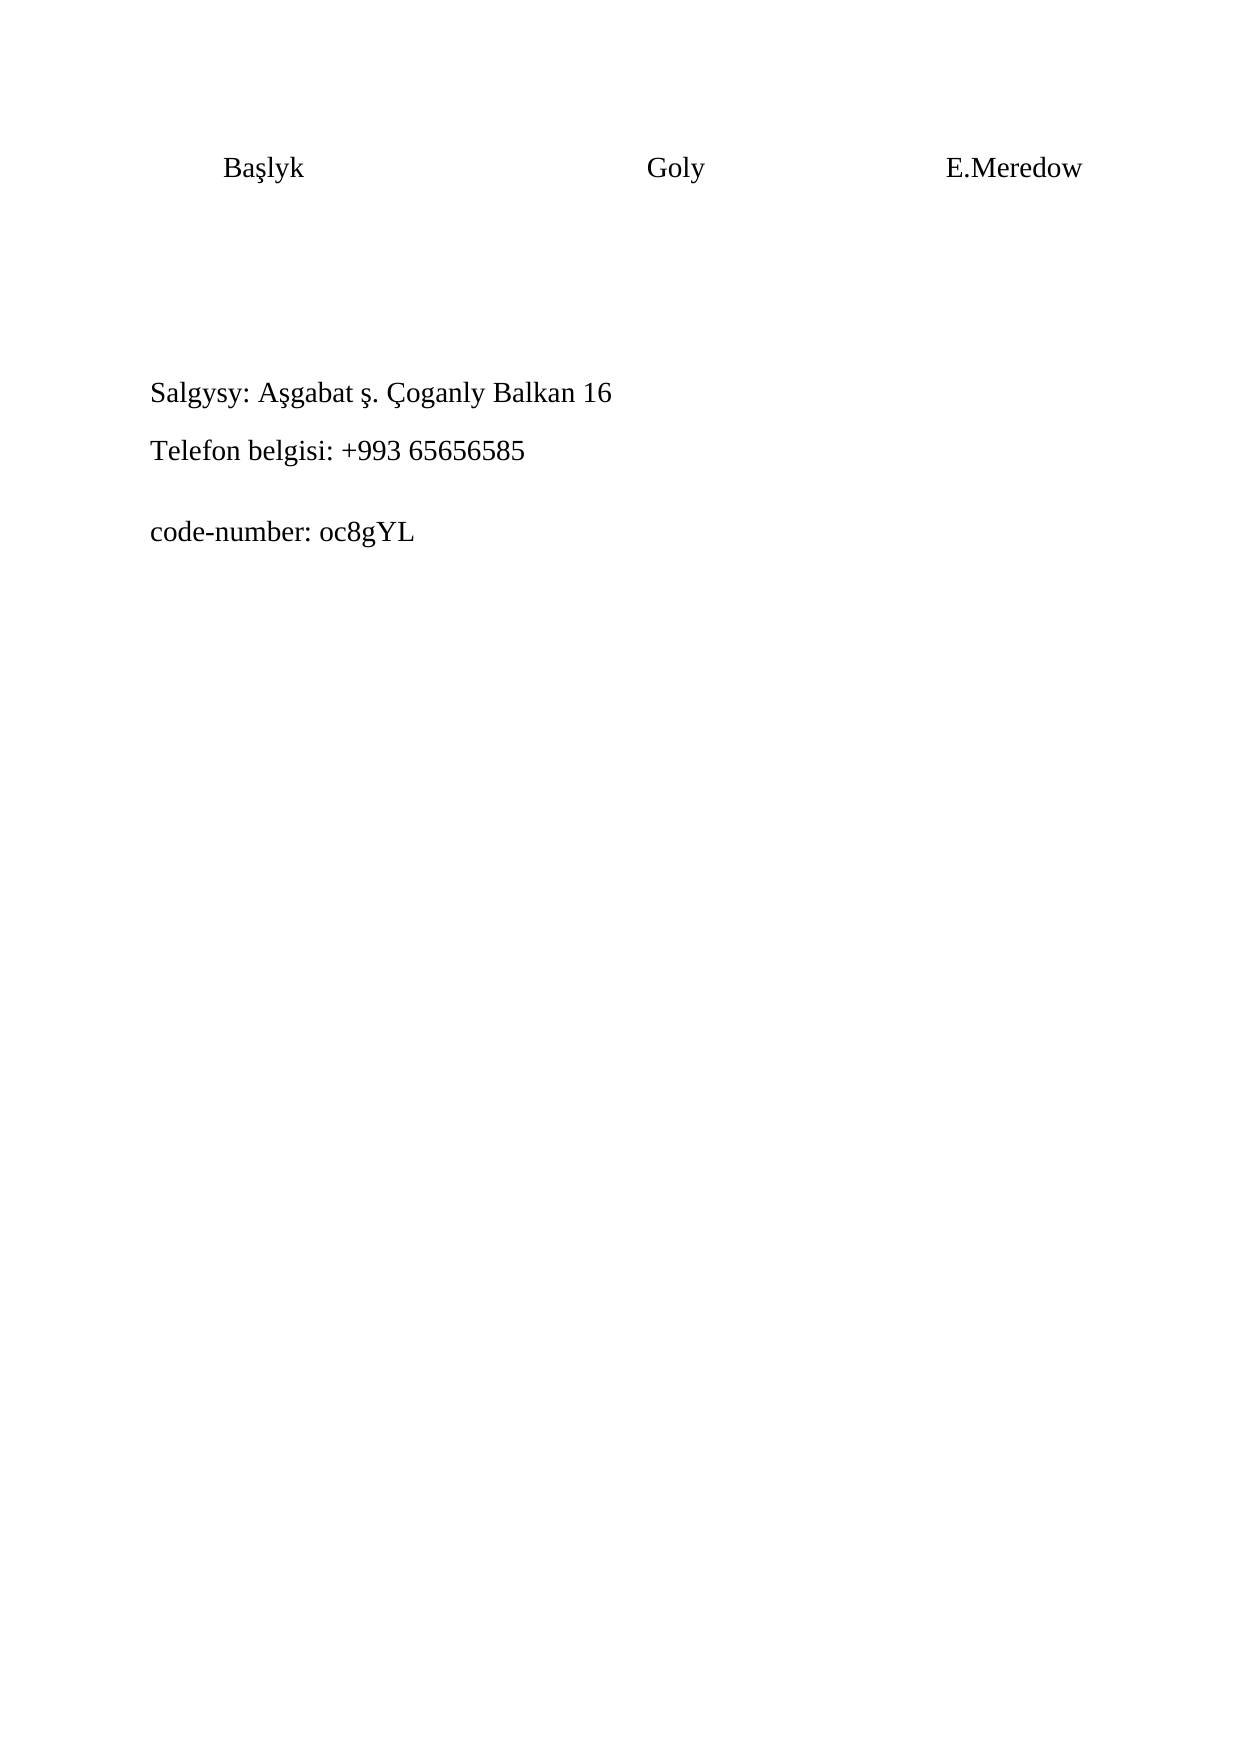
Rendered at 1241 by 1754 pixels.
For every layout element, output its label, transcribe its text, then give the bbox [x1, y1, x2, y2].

text Telefon belgisi: +993 65656585 [150, 433, 1090, 466]
text code-number: oc8gYL [150, 514, 1090, 548]
text Salgysy: Aşgabat ş. Çoganly Balkan 16 [150, 375, 1090, 409]
text Başlyk Goly E.Meredow [150, 150, 1090, 183]
